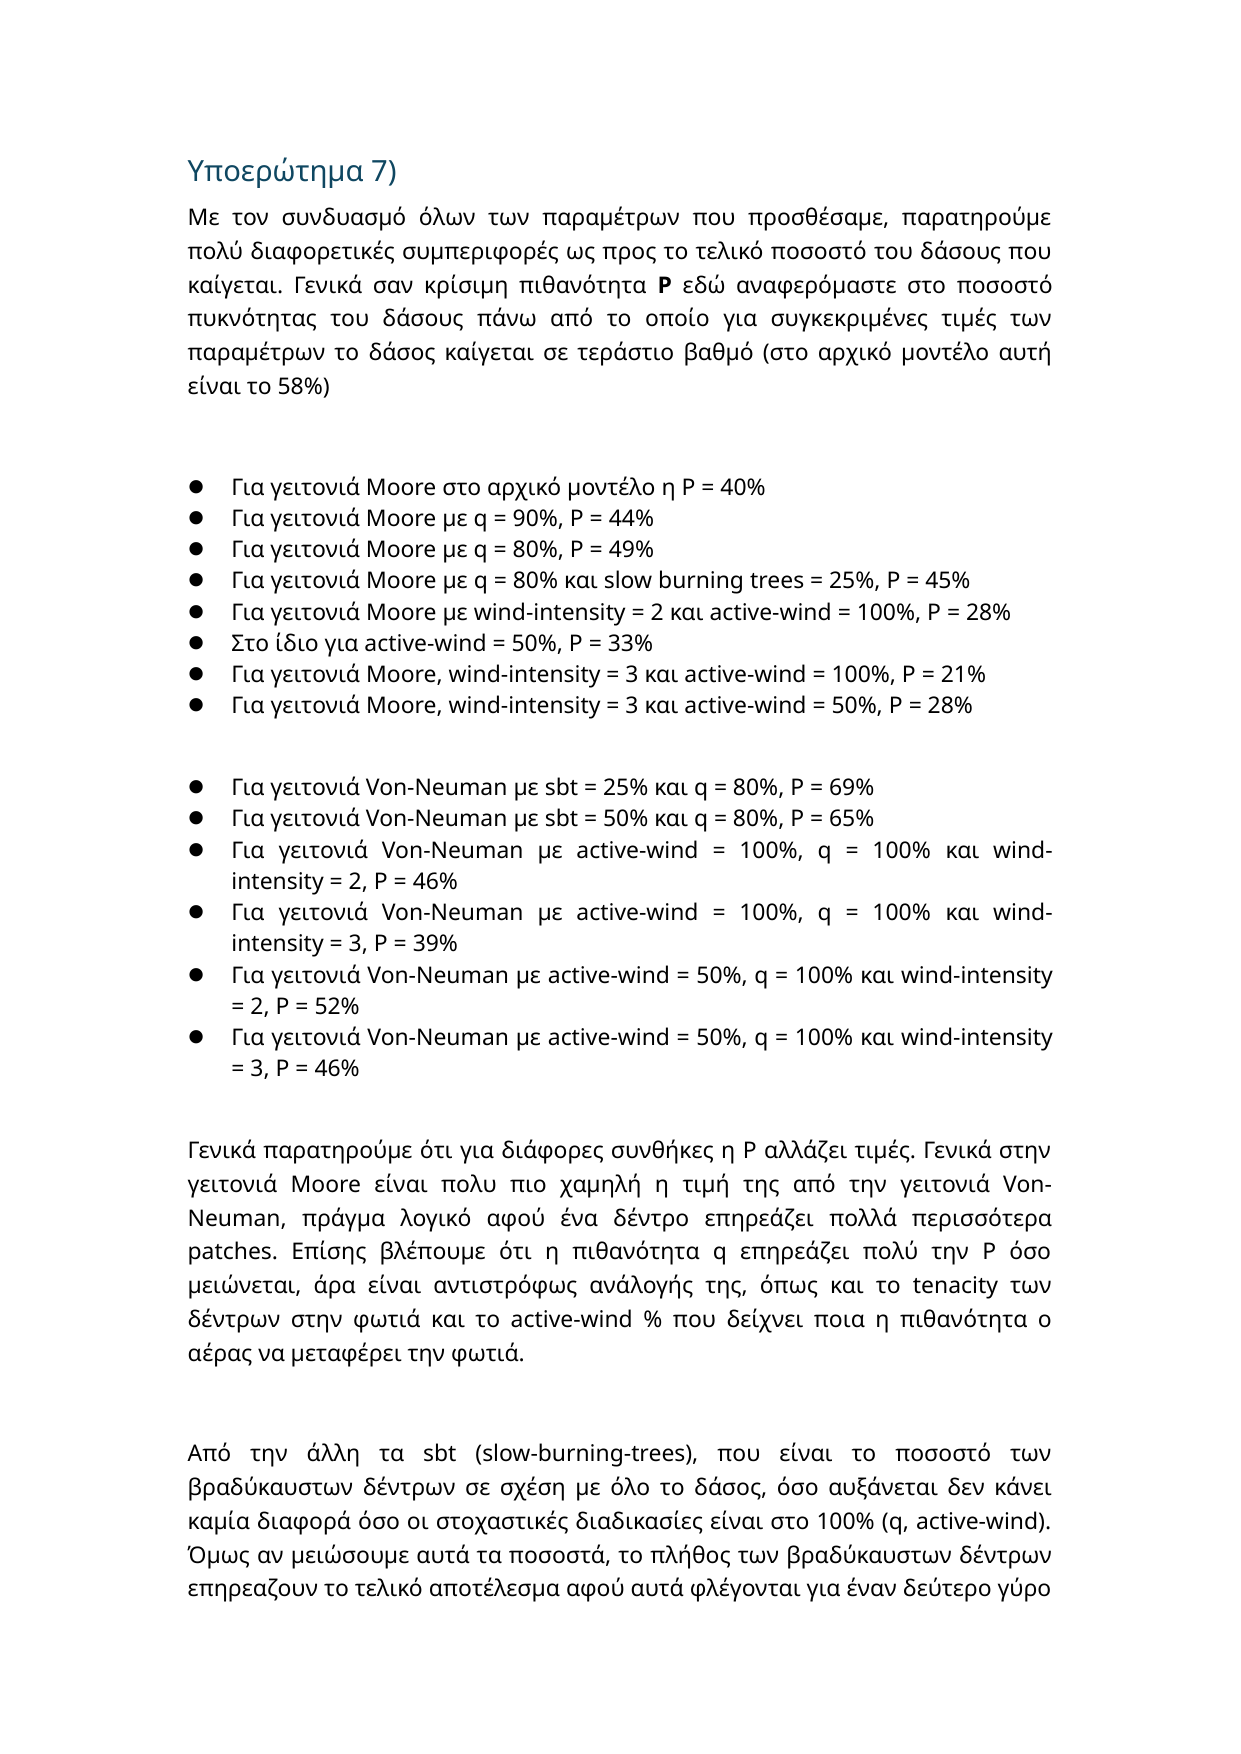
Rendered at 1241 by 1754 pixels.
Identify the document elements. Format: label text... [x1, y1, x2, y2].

list Για γειτονιά Von-Neuman με sbt = 50% και q = 80%, P = 65% [187, 802, 1053, 834]
list Για γειτονιά Von-Neuman με active-wind = 100%, q = 100% και wind-intensity = 2, P = 46% [187, 834, 1053, 896]
list Για γειτονιά Von-Neuman με sbt = 25% και q = 80%, P = 69% [187, 771, 1053, 802]
text Γενικά παρατηρούμε ότι για διάφορες συνθήκες η P αλλάζει τιμές. Γενικά στην γειτονιά Moore είναι πολυ πιο χαμηλή η τιμή της από την γειτονιά Von-Neuman, πράγμα λογικό αφού ένα δέντρο επηρεάζει πολλά περισσότερα patches. Επίσης βλέπουμε ότι η πιθανότητα q επηρεάζει πολύ την P όσο μειώνεται, άρα είναι αντιστρόφως ανάλογής της, όπως και το tenacity των δέντρων στην φωτιά και το active-wind % που δείχνει ποια η πιθανότητα ο αέρας να μεταφέρει την φωτιά. [187, 1134, 1053, 1368]
text Με τον συνδυασμό όλων των παραμέτρων που προσθέσαμε, παρατηρούμε πολύ διαφορετικές συμπεριφορές ως προς το τελικό ποσοστό του δάσους που καίγεται. Γενικά σαν κρίσιμη πιθανότητα P εδώ αναφερόμαστε στο ποσοστό πυκνότητας του δάσους πάνω από το οποίο για συγκεκριμένες τιμές των παραμέτρων το δάσος καίγεται σε τεράστιο βαθμό (στο αρχικό μοντέλο αυτή είναι το 58%) [187, 201, 1053, 401]
list Για γειτονιά Moore με q = 80%, P = 49% [187, 533, 1053, 564]
list Για γειτονιά Moore με q = 90%, P = 44% [187, 502, 1053, 533]
list Στο ίδιο για active-wind = 50%, P = 33% [187, 627, 1053, 658]
list Για γειτονιά Von-Neuman με active-wind = 50%, q = 100% και wind-intensity = 2, P = 52% [187, 959, 1053, 1021]
list Για γειτονιά Moore με wind-intensity = 2 και active-wind = 100%, P = 28% [187, 596, 1053, 627]
list Για γειτονιά Von-Neuman με active-wind = 50%, q = 100% και wind-intensity = 3, P = 46% [187, 1021, 1053, 1084]
list Για γειτονιά Moore, wind-intensity = 3 και active-wind = 50%, P = 28% [187, 689, 1053, 721]
list Για γειτονιά Von-Neuman με active-wind = 100%, q = 100% και wind-intensity = 3, P = 39% [187, 896, 1053, 959]
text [187, 1437, 1053, 1604]
list Για γειτονιά Moore με q = 80% και slow burning trees = 25%, P = 45% [187, 564, 1053, 596]
list Για γειτονιά Moore, wind-intensity = 3 και active-wind = 100%, P = 21% [187, 658, 1053, 689]
list Για γειτονιά Moore στο αρχικό μοντέλο η P = 40% [187, 471, 1053, 502]
subtitle Υποερώτημα 7) [187, 150, 1053, 190]
